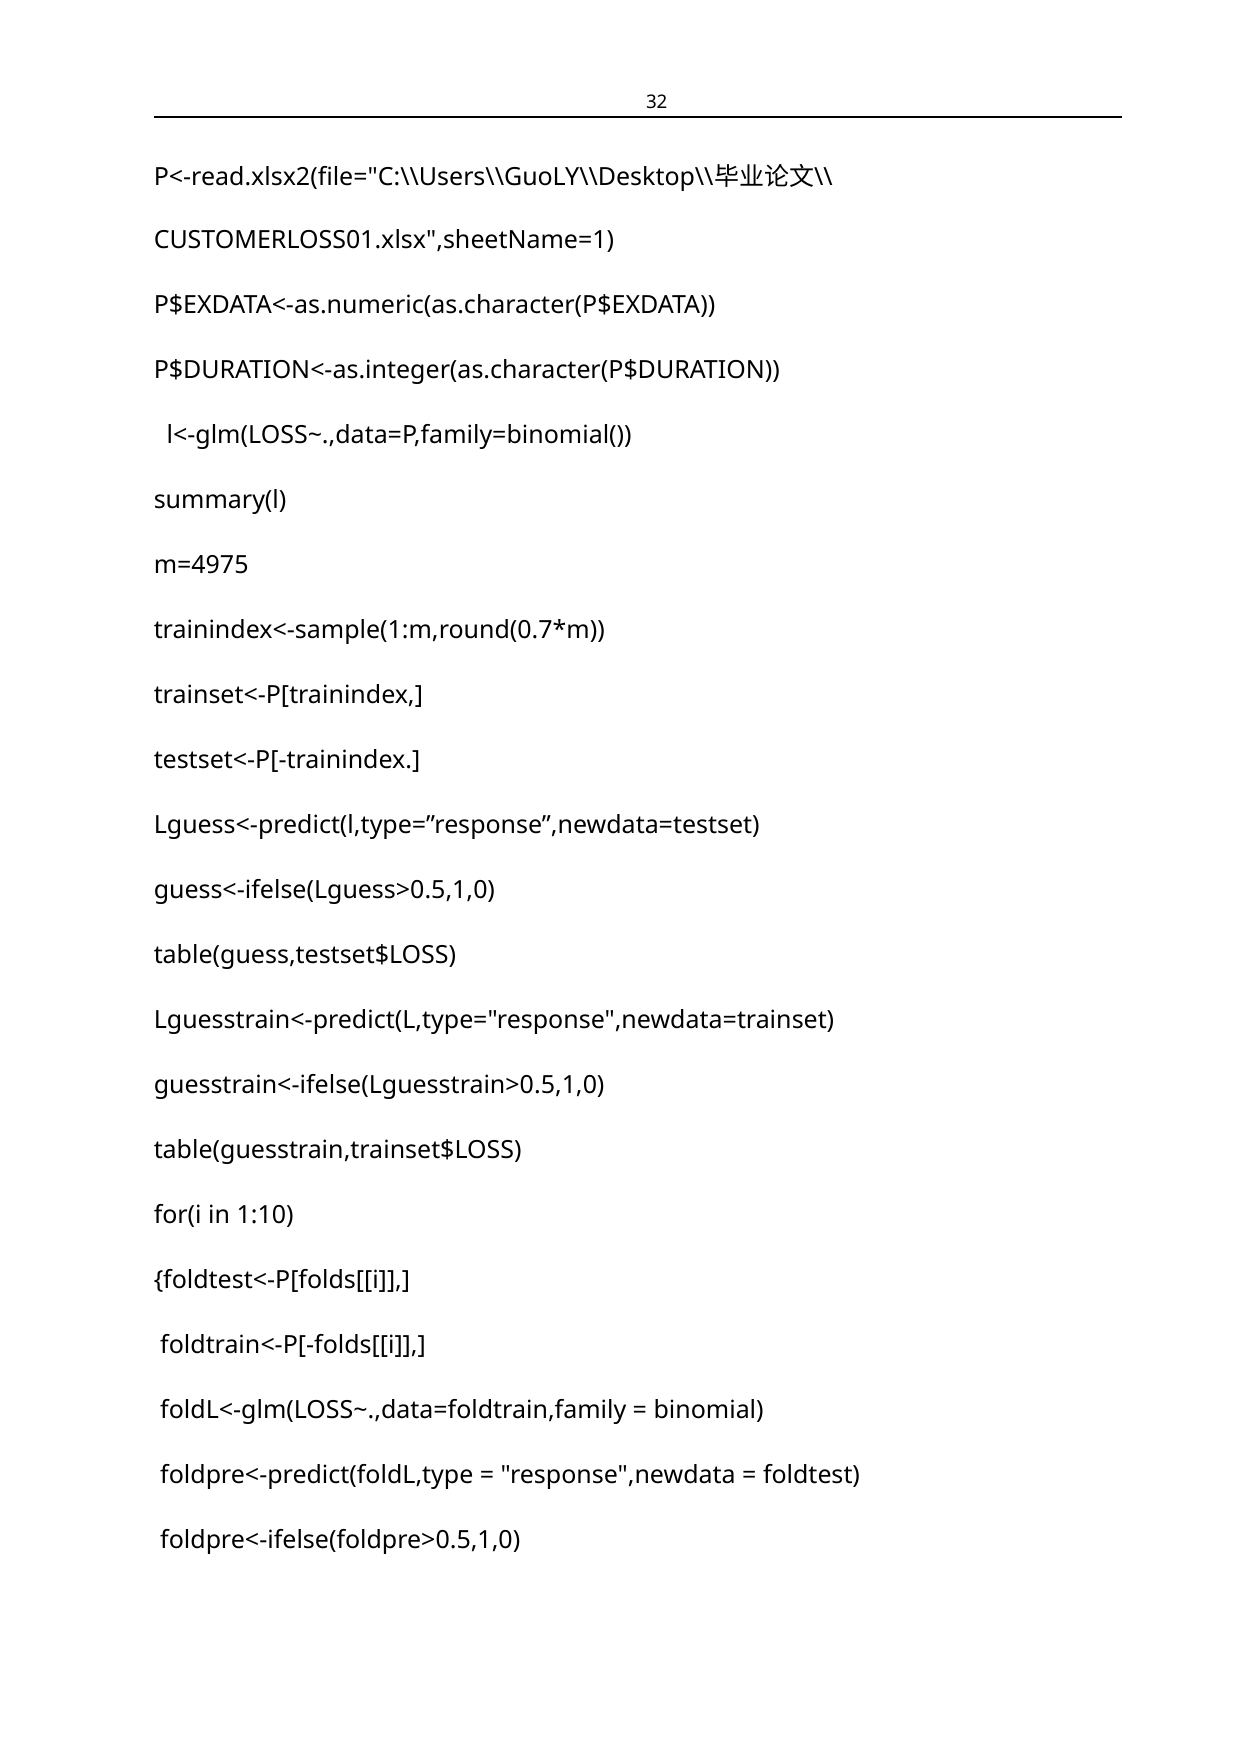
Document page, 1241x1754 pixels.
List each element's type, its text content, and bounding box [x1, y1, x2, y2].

text testset<-P[-trainindex.] [153, 727, 1122, 792]
text foldL<-glm(LOSS~.,data=foldtrain,family = binomial) [153, 1377, 1122, 1442]
text table(guesstrain,trainset$LOSS) [153, 1117, 1122, 1182]
text P$EXDATA<-as.numeric(as.character(P$EXDATA)) [153, 272, 1122, 337]
text guesstrain<-ifelse(Lguesstrain>0.5,1,0) [153, 1052, 1122, 1117]
text P<-read.xlsx2(file="C:\\Users\\GuoLY\\Desktop\\毕业论文\\CUSTOMERLOSS01.xlsx",sheetName=1) [153, 142, 1122, 272]
text {foldtest<-P[folds[[i]],] [153, 1247, 1122, 1312]
text table(guess,testset$LOSS) [153, 922, 1122, 987]
text P$DURATION<-as.integer(as.character(P$DURATION)) [153, 337, 1122, 402]
text Lguess<-predict(l,type=”response”,newdata=testset) [153, 792, 1122, 857]
text guess<-ifelse(Lguess>0.5,1,0) [153, 857, 1122, 922]
text foldpre<-predict(foldL,type = "response",newdata = foldtest) [153, 1442, 1122, 1507]
text m=4975 [153, 532, 1122, 597]
text Lguesstrain<-predict(L,type="response",newdata=trainset) [153, 987, 1122, 1052]
text trainset<-P[trainindex,] [153, 662, 1122, 727]
text for(i in 1:10) [153, 1182, 1122, 1247]
text l<-glm(LOSS~.,data=P,family=binomial()) [153, 402, 1122, 467]
text foldpre<-ifelse(foldpre>0.5,1,0) [153, 1507, 1122, 1572]
text trainindex<-sample(1:m,round(0.7*m)) [153, 597, 1122, 662]
text foldtrain<-P[-folds[[i]],] [153, 1312, 1122, 1377]
text summary(l) [153, 467, 1122, 532]
